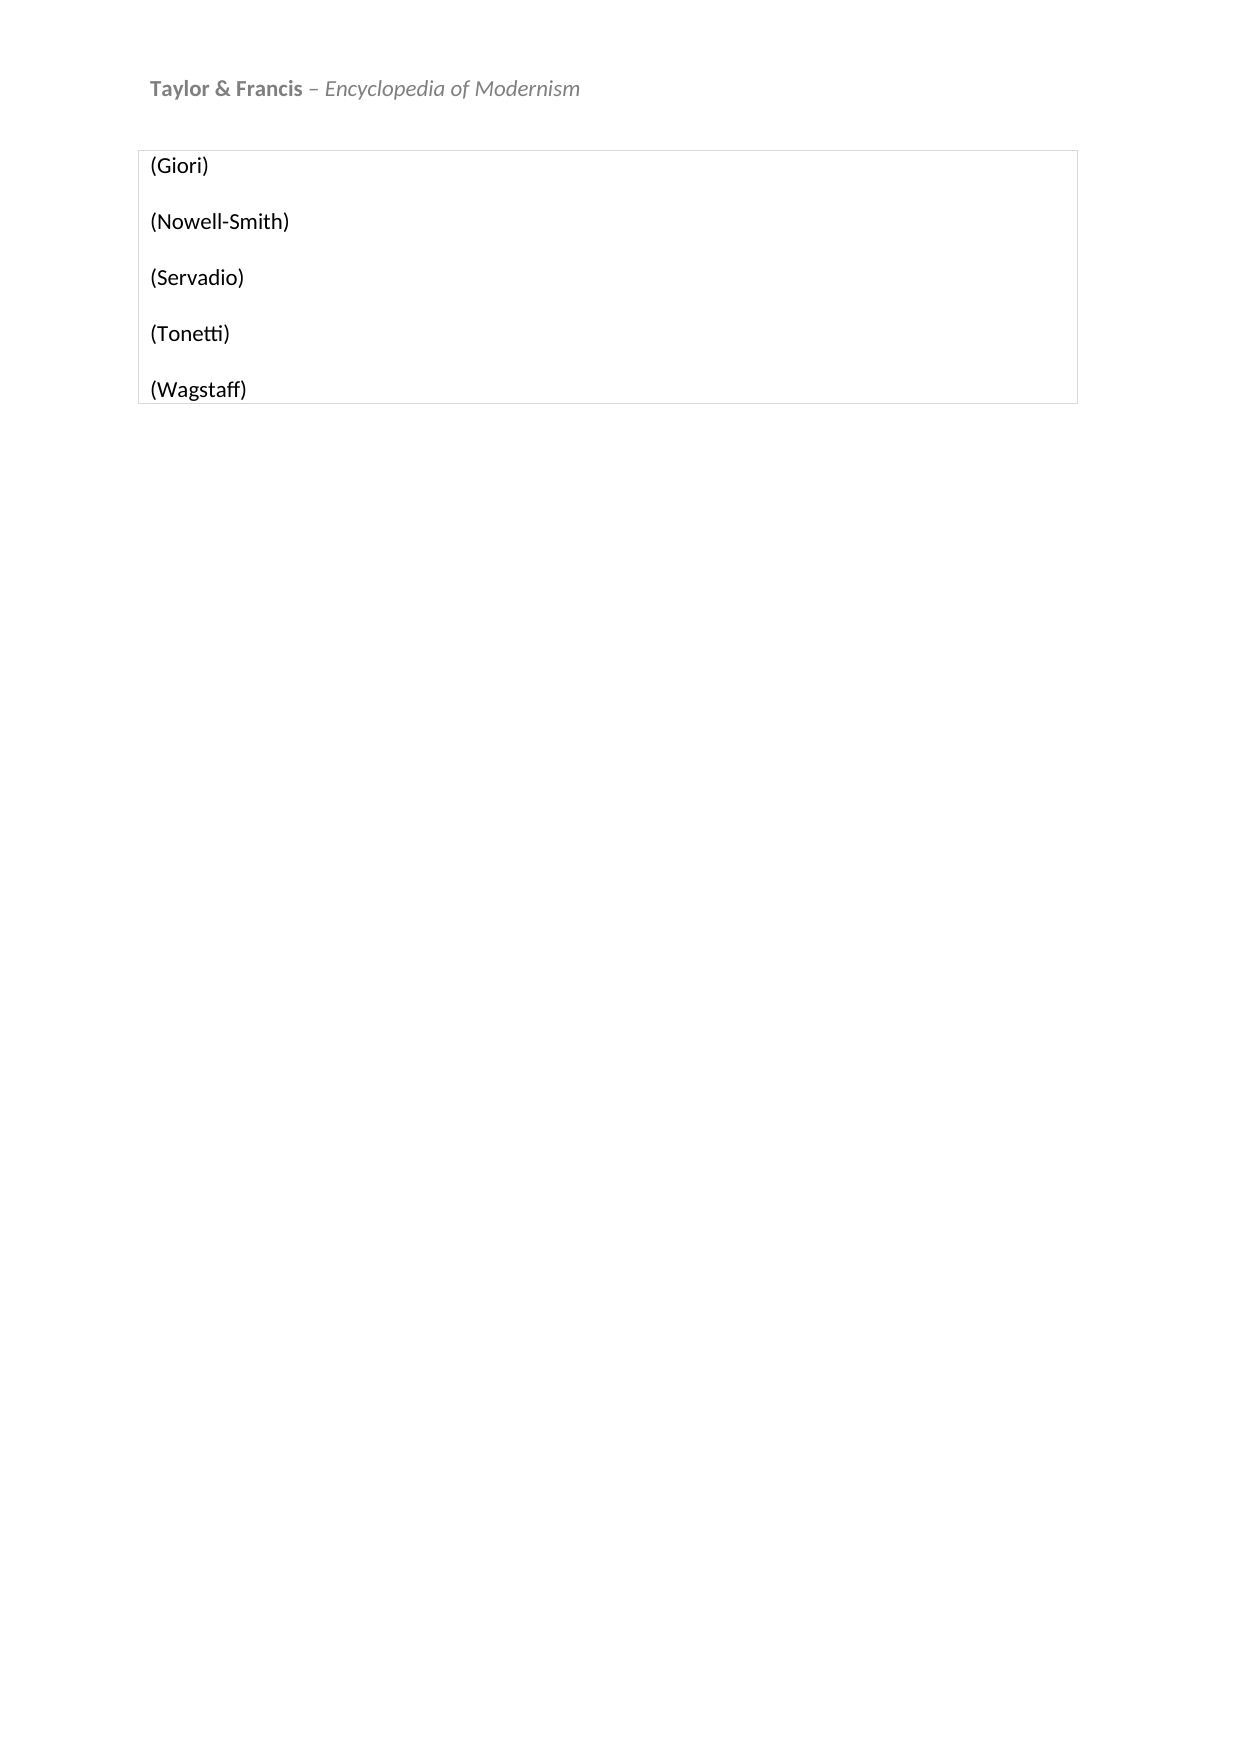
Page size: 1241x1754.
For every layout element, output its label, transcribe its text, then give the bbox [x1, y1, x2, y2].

table_cell Further reading: [139, 151, 1077, 403]
